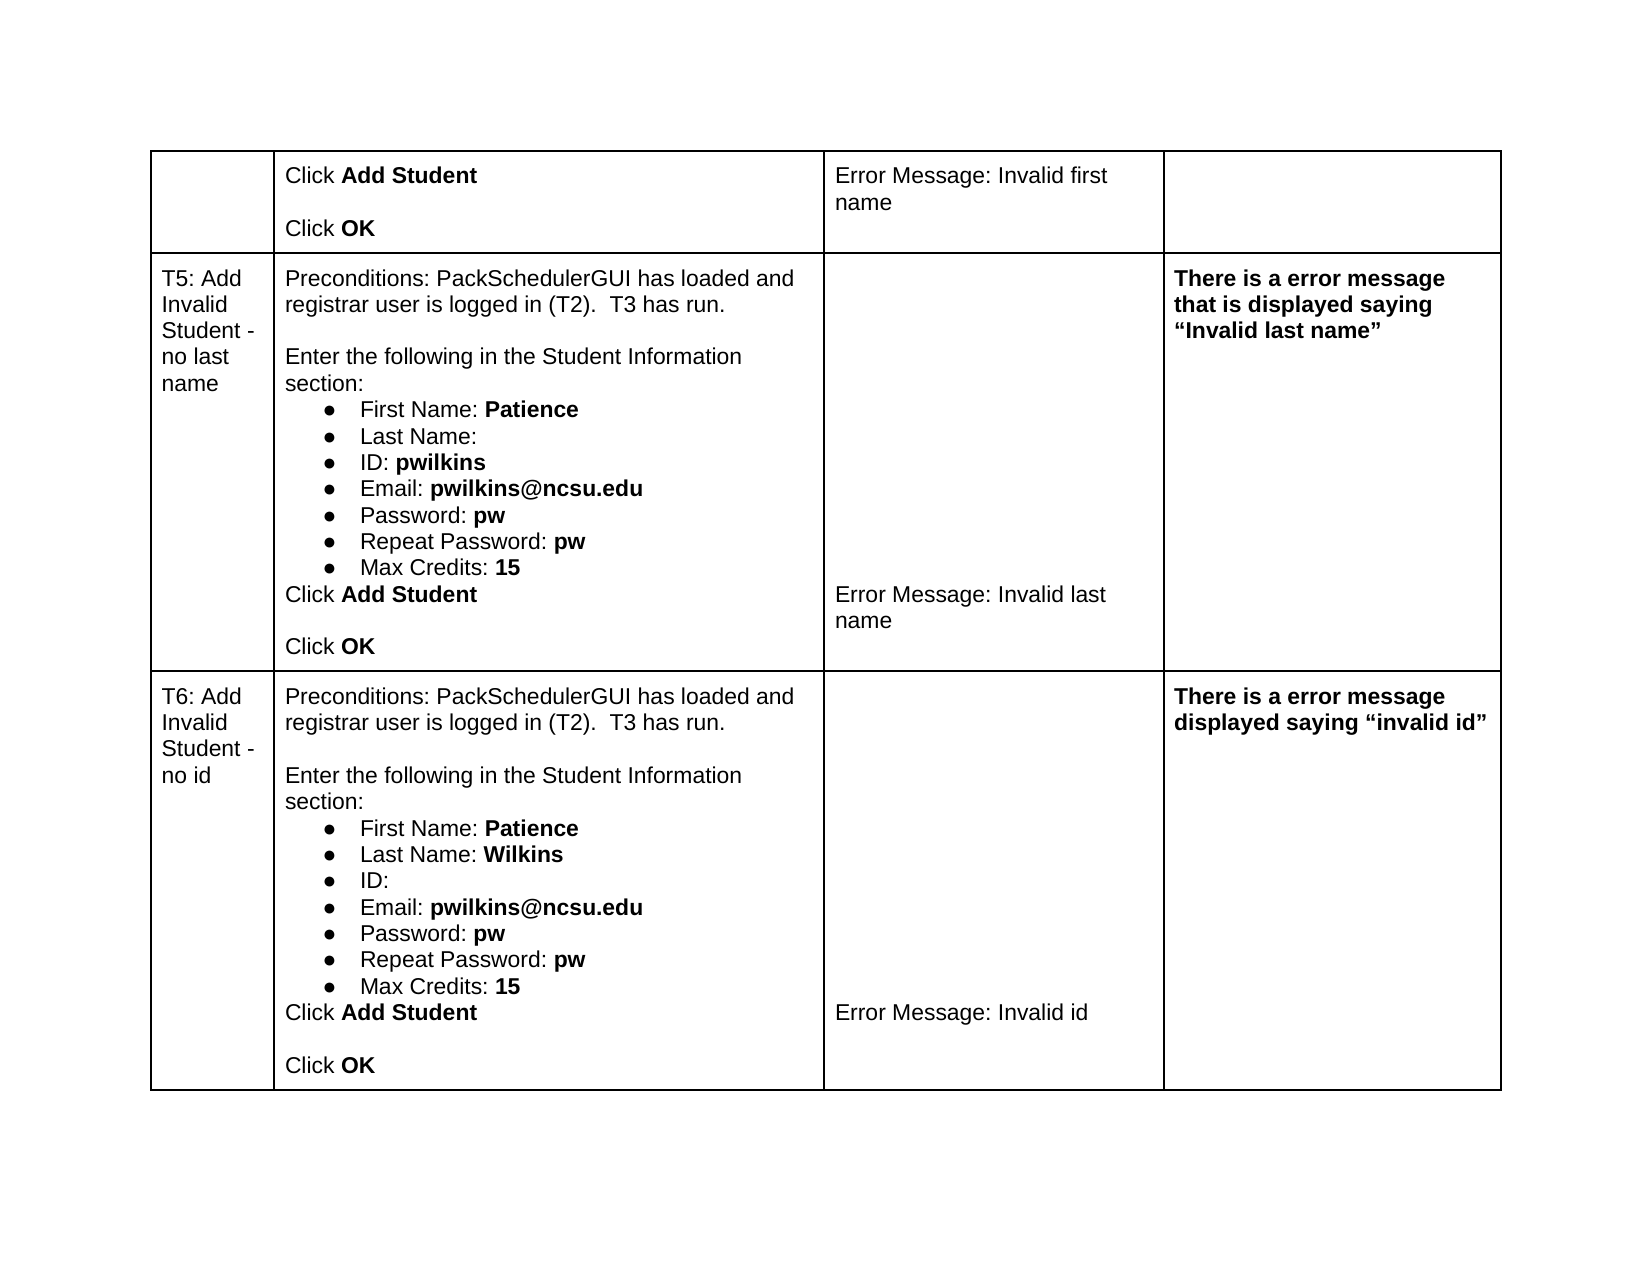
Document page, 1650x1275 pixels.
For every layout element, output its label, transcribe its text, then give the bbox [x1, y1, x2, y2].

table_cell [825, 152, 1163, 252]
table_cell Error Message: Invalid id [825, 672, 1163, 1088]
table_cell T5: Add Invalid Student - no last name [152, 254, 273, 670]
table_cell There is a error message that is displayed saying “Invalid last name” [1165, 254, 1500, 670]
table_cell T6: Add Invalid Student - no id [152, 672, 273, 1088]
table_cell There is a error message displayed saying “invalid id” [1165, 672, 1500, 1088]
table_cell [1165, 152, 1500, 252]
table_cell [275, 152, 823, 252]
table_cell Preconditions: PackSchedulerGUI has loaded and registrar user is logged in (T2). T3 has run. Enter the following in the Student Information section: First Name: Patience Last Name: ID: pwilkins Email: pwilkins@ncsu.edu Password: pw Repeat Password: pw Max Credits: 15 Click Add Student Click OK [275, 254, 823, 670]
table_cell Preconditions: PackSchedulerGUI has loaded and registrar user is logged in (T2). T3 has run. Enter the following in the Student Information section: First Name: Patience Last Name: Wilkins ID: Email: pwilkins@ncsu.edu Password: pw Repeat Password: pw Max Credits: 15 Click Add Student Click OK [275, 672, 823, 1088]
table_cell Error Message: Invalid last name [825, 254, 1163, 670]
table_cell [152, 152, 273, 252]
